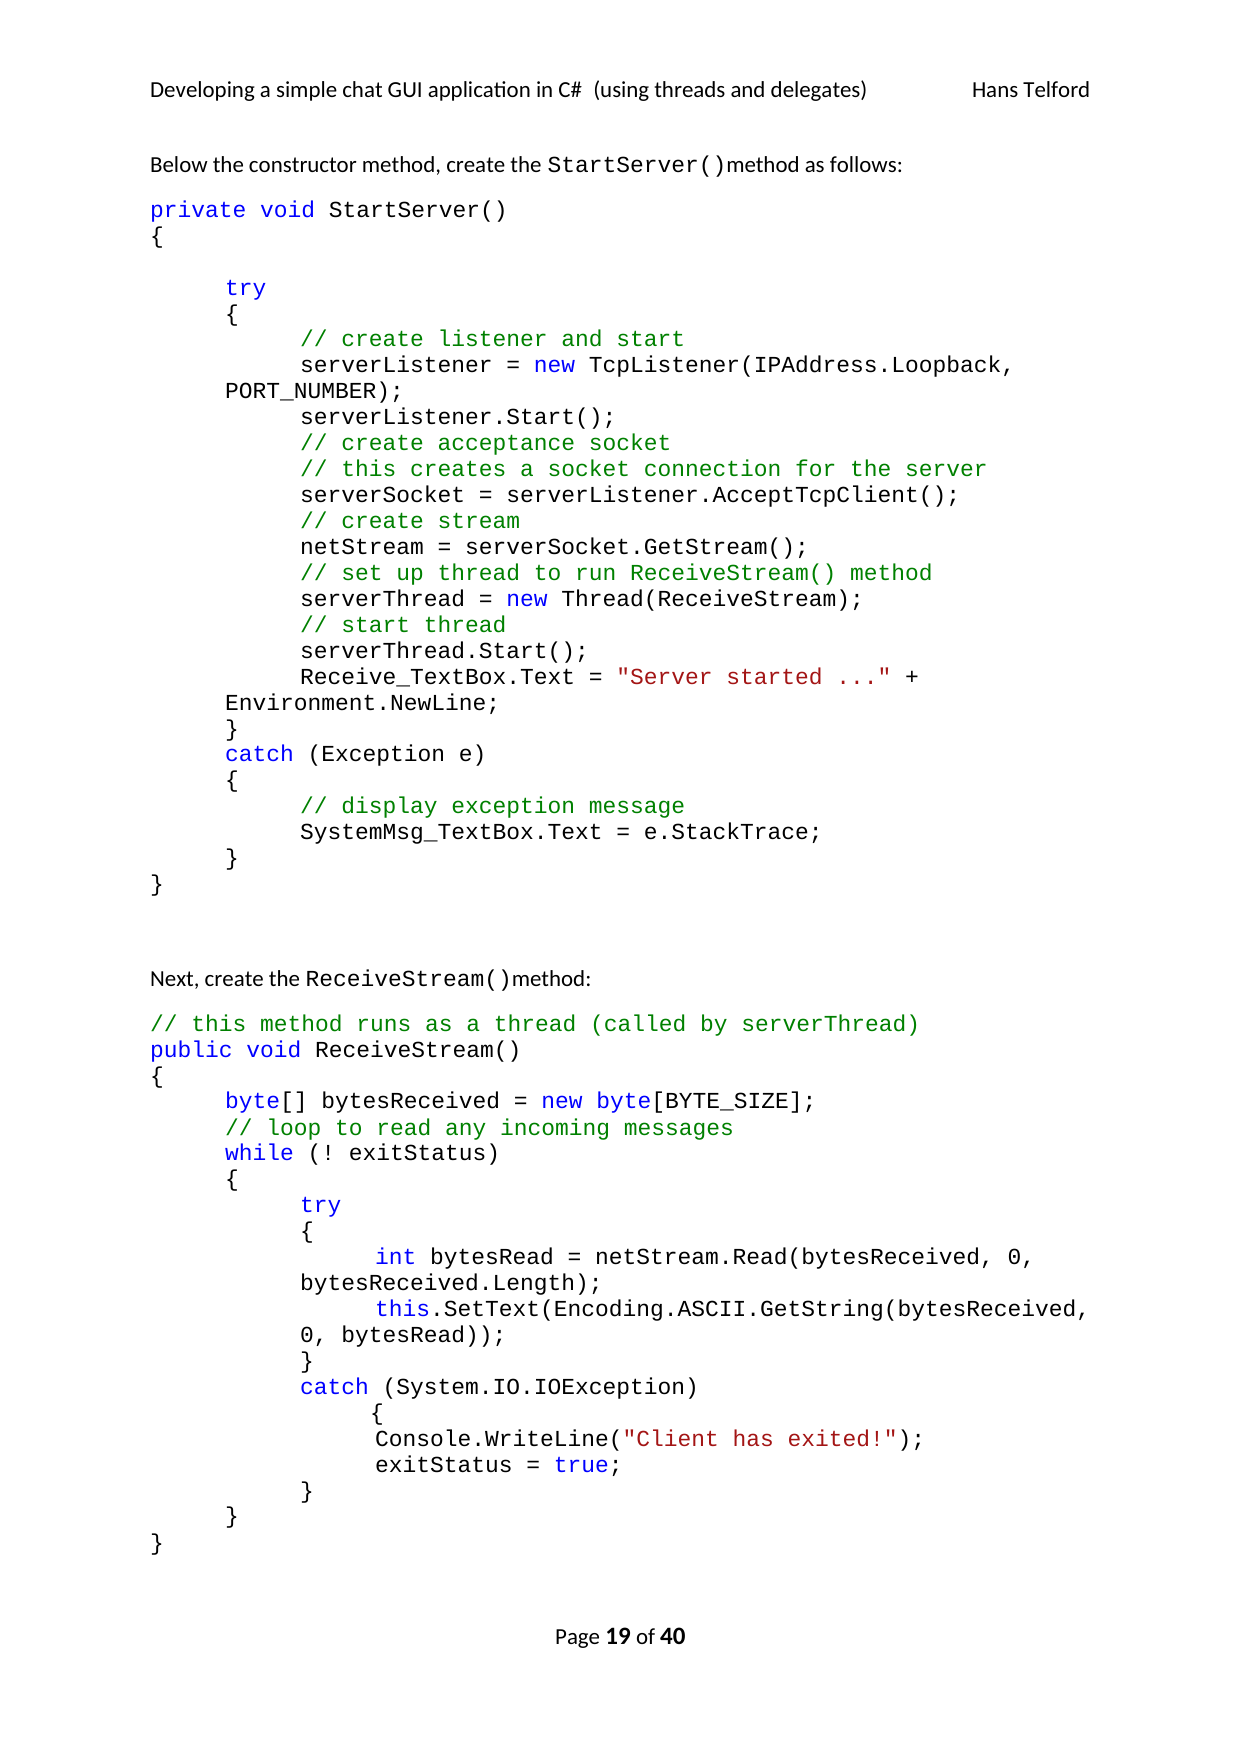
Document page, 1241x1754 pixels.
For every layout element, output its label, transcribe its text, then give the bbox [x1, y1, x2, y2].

text { [150, 224, 1090, 250]
text { [150, 302, 1090, 328]
text try [150, 276, 1090, 302]
text // create acceptance socket [225, 432, 1090, 457]
text Below the constructor method, create the StartServer()method as follows: [150, 150, 1090, 179]
text } [150, 1505, 1090, 1531]
text // set up thread to run ReceiveStream() method [225, 561, 1090, 587]
text { [150, 1401, 1090, 1427]
text } [150, 717, 1090, 743]
text { [150, 769, 1090, 795]
text } [150, 1531, 1090, 1557]
text Console.WriteLine("Client has exited!"); [300, 1427, 1090, 1453]
text { [150, 1064, 1090, 1090]
text serverThread = new Thread(ReceiveStream); [225, 587, 1090, 613]
text // create stream [225, 509, 1090, 535]
text serverSocket = serverListener.AcceptTcpClient(); [225, 483, 1090, 509]
text } [225, 1349, 1090, 1375]
text while (! exitStatus) [150, 1142, 1090, 1168]
text private void StartServer() [150, 198, 1090, 224]
text } [225, 1479, 1090, 1505]
text // this method runs as a thread (called by serverThread) [150, 1012, 1090, 1038]
text int bytesRead = netStream.Read(bytesReceived, 0, bytesReceived.Length); [300, 1246, 1090, 1297]
text Next, create the ReceiveStream()method: [150, 964, 1090, 993]
text { [150, 1168, 1090, 1194]
text // display exception message [225, 795, 1090, 821]
text serverThread.Start(); [225, 639, 1090, 665]
text { [225, 1219, 1090, 1246]
text Receive_TextBox.Text = "Server started ..." + Environment.NewLine; [225, 665, 1090, 717]
text catch (Exception e) [150, 743, 1090, 769]
text // loop to read any incoming messages [225, 1116, 1090, 1142]
text exitStatus = true; [300, 1453, 1090, 1479]
text // this creates a socket connection for the server [225, 457, 1090, 483]
text this.SetText(Encoding.ASCII.GetString(bytesReceived, 0, bytesRead)); [300, 1297, 1090, 1349]
text serverListener.Start(); [225, 406, 1090, 432]
text } [150, 847, 1090, 872]
text // start thread [225, 613, 1090, 639]
text SystemMsg_TextBox.Text = e.StackTrace; [225, 821, 1090, 847]
text byte[] bytesReceived = new byte[BYTE_SIZE]; [150, 1090, 1090, 1116]
text } [150, 872, 1090, 898]
text netStream = serverSocket.GetStream(); [225, 535, 1090, 561]
text try [225, 1194, 1090, 1219]
text serverListener = new TcpListener(IPAddress.Loopback, PORT_NUMBER); [225, 354, 1090, 406]
text // create listener and start [225, 328, 1090, 354]
text catch (System.IO.IOException) [225, 1375, 1090, 1401]
text public void ReceiveStream() [150, 1038, 1090, 1064]
